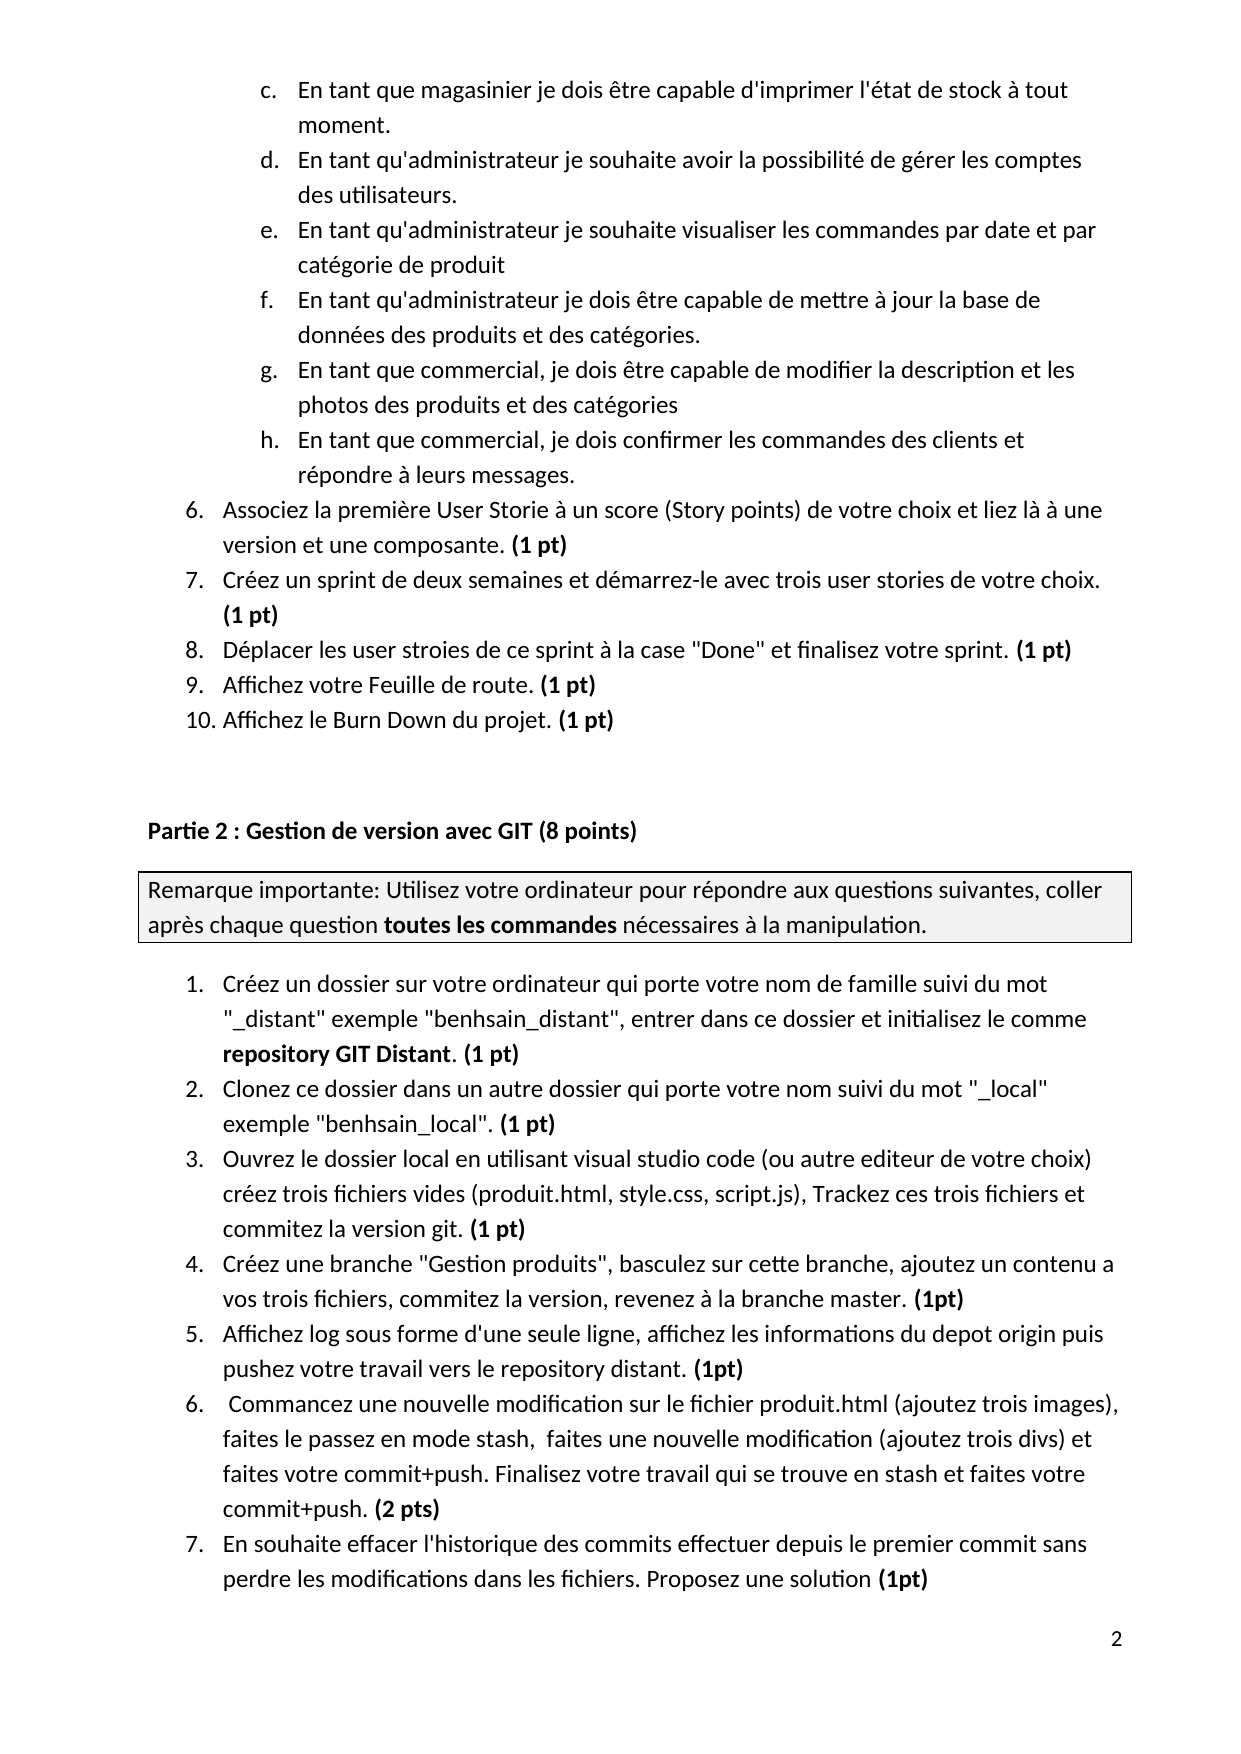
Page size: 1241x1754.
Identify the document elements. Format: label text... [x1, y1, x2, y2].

list Déplacer les user stroies de ce sprint à la case "Done" et finalisez votre sprint. (1 pt) [185, 634, 1122, 664]
list En tant qu'administrateur je dois être capable de mettre à jour la base de données des produits et des catégories. [260, 284, 1122, 349]
list Clonez ce dossier dans un autre dossier qui porte votre nom suivi du mot "_local" exemple "benhsain_local". (1 pt) [185, 1073, 1122, 1139]
list En tant que commercial, je dois être capable de modifier la description et les photos des produits et des catégories [260, 354, 1122, 419]
list Affichez le Burn Down du projet. (1 pt) [185, 704, 1122, 734]
list En tant que commercial, je dois confirmer les commandes des clients et répondre à leurs messages. [260, 424, 1122, 489]
list En tant qu'administrateur je souhaite visualiser les commandes par date et par catégorie de produit [260, 214, 1122, 279]
list Créez un sprint de deux semaines et démarrez-le avec trois user stories de votre choix. (1 pt) [185, 564, 1122, 629]
text Partie 2 : Gestion de version avec GIT (8 points) [148, 816, 1122, 846]
list Affichez log sous forme d'une seule ligne, affichez les informations du depot origin puis pushez votre travail vers le repository distant. (1pt) [185, 1318, 1122, 1384]
list Commancez une nouvelle modification sur le fichier produit.html (ajoutez trois images), faites le passez en mode stash, faites une nouvelle modification (ajoutez trois divs) et faites votre commit+push. Finalisez votre travail qui se trouve en stash et faites votre commit+push. (2 pts) [185, 1388, 1122, 1524]
list Créez un dossier sur votre ordinateur qui porte votre nom de famille suivi du mot "_distant" exemple "benhsain_distant", entrer dans ce dossier et initialisez le comme repository GIT Distant. (1 pt) [185, 968, 1122, 1069]
list Associez la première User Storie à un score (Story points) de votre choix et liez là à une version et une composante. (1 pt) [185, 494, 1122, 559]
list Ouvrez le dossier local en utilisant visual studio code (ou autre editeur de votre choix) créez trois fichiers vides (produit.html, style.css, script.js), Trackez ces trois fichiers et commitez la version git. (1 pt) [185, 1143, 1122, 1244]
list En souhaite effacer l'historique des commits effectuer depuis le premier commit sans perdre les modifications dans les fichiers. Proposez une solution (1pt) [185, 1528, 1122, 1594]
list En tant qu'administrateur je souhaite avoir la possibilité de gérer les comptes des utilisateurs. [260, 144, 1122, 209]
list Affichez votre Feuille de route. (1 pt) [185, 669, 1122, 699]
list Créez une branche "Gestion produits", basculez sur cette branche, ajoutez un contenu a vos trois fichiers, commitez la version, revenez à la branche master. (1pt) [185, 1248, 1122, 1314]
text Remarque importante: Utilisez votre ordinateur pour répondre aux questions suivantes, coller après chaque question toutes les commandes nécessaires à la manipulation. [139, 873, 1131, 942]
list En tant que magasinier je dois être capable d'imprimer l'état de stock à tout moment. [260, 74, 1122, 139]
